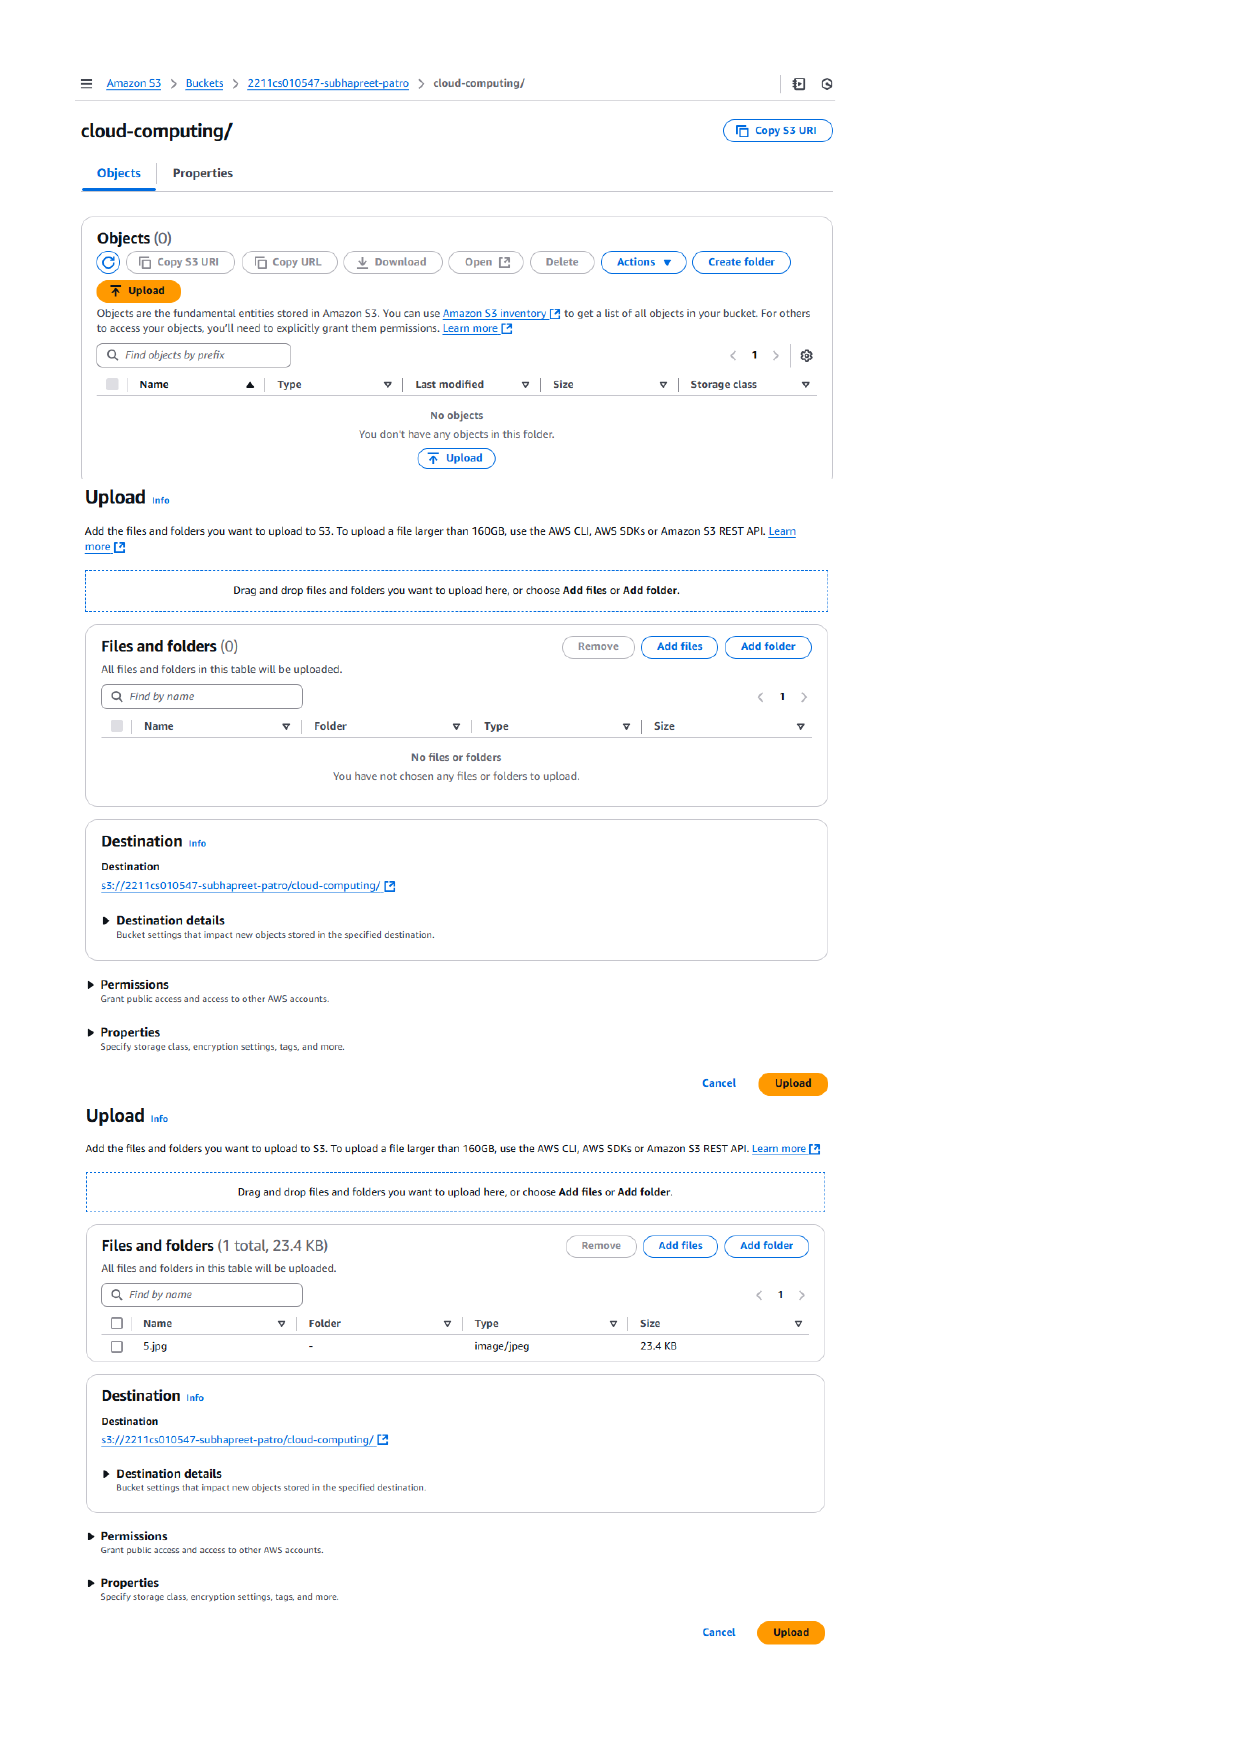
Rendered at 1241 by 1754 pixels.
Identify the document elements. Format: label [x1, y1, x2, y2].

picture [75, 480, 832, 1101]
picture [75, 1102, 833, 1649]
picture [75, 75, 836, 479]
